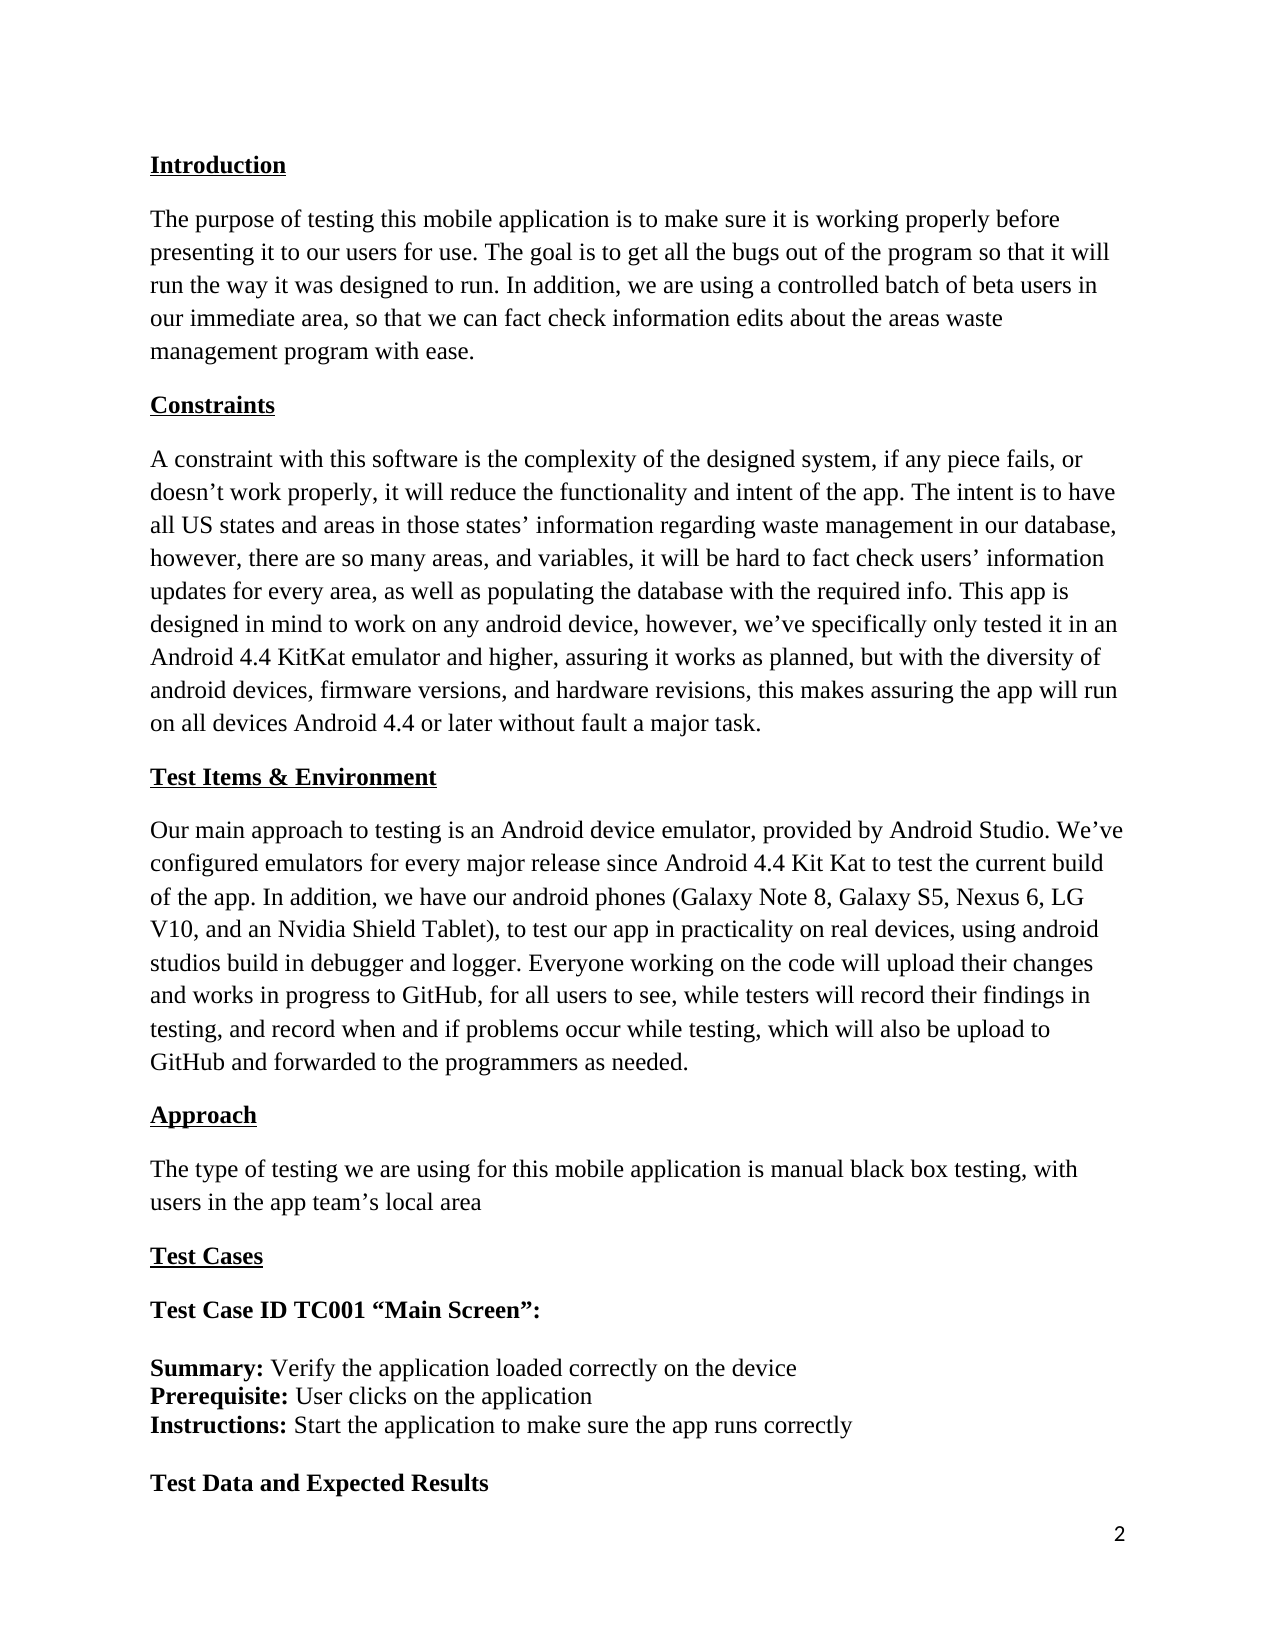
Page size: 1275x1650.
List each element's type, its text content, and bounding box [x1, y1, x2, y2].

text Prerequisite: User clicks on the application [150, 1381, 1125, 1410]
text Test Items & Environment [150, 762, 1125, 790]
text Test Data and Expected Results [150, 1468, 1125, 1496]
text Instructions: Start the application to make sure the app runs correctly [150, 1410, 1125, 1439]
text The type of testing we are using for this mobile application is manual black box testing, with users in the app team’s local area [150, 1154, 1125, 1216]
text Summary: Verify the application loaded correctly on the device [150, 1353, 1125, 1381]
text Constraints [150, 390, 1125, 418]
text Our main approach to testing is an Android device emulator, provided by Android Studio. We’ve configured emulators for every major release since Android 4.4 Kit Kat to test the current build of the app. In addition, we have our android phones (Galaxy Note 8, Galaxy S5, Nexus 6, LG V10, and an Nvidia Shield Tablet), to test our app in practicality on real devices, using android studios build in debugger and logger. Everyone working on the code will upload their changes and works in progress to GitHub, for all users to see, while testers will record their findings in testing, and record when and if problems occur while testing, which will also be upload to GitHub and forwarded to the programmers as needed. [150, 816, 1125, 1075]
text The purpose of testing this mobile application is to make sure it is working properly before presenting it to our users for use. The goal is to get all the bugs out of the program so that it will run the way it was designed to run. In addition, we are using a controlled batch of beta users in our immediate area, so that we can fact check information edits about the areas waste management program with ease. [150, 204, 1125, 365]
text Test Cases [150, 1241, 1125, 1270]
text Test Case ID TC001 “Main Screen”: [150, 1295, 1125, 1324]
text A constraint with this software is the complexity of the designed system, if any piece fails, or doesn’t work properly, it will reduce the functionality and intent of the app. The intent is to have all US states and areas in those states’ information regarding waste management in our database, however, there are so many areas, and variables, it will be hard to fact check users’ information updates for every area, as well as populating the database with the required info. This app is designed in mind to work on any android device, however, we’ve specifically only tested it in an Android 4.4 KitKat emulator and higher, assuring it works as planned, but with the diversity of android devices, firmware versions, and hardware revisions, this makes assuring the app will run on all devices Android 4.4 or later without fault a major task. [150, 444, 1125, 737]
text Introduction [150, 150, 1125, 179]
text Approach [150, 1101, 1125, 1129]
